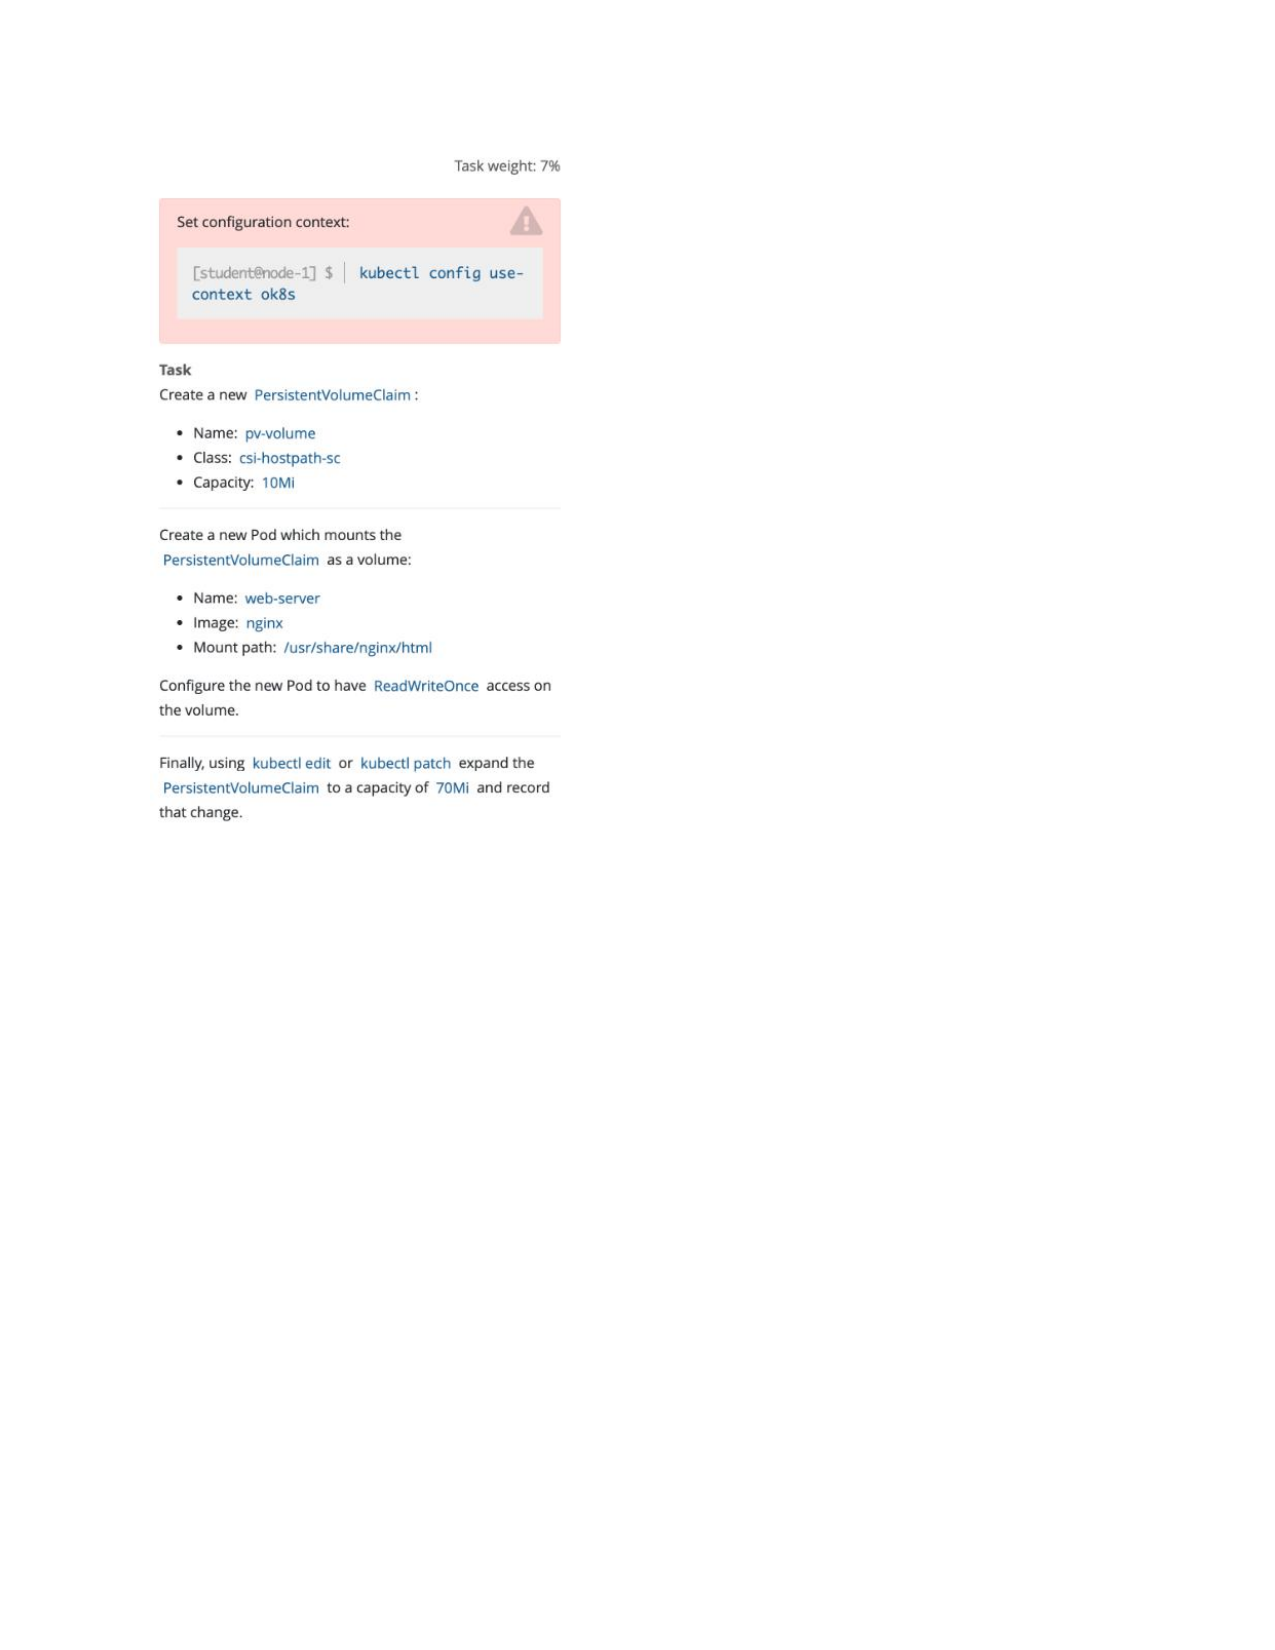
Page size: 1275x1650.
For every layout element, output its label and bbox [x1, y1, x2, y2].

picture [150, 150, 573, 849]
